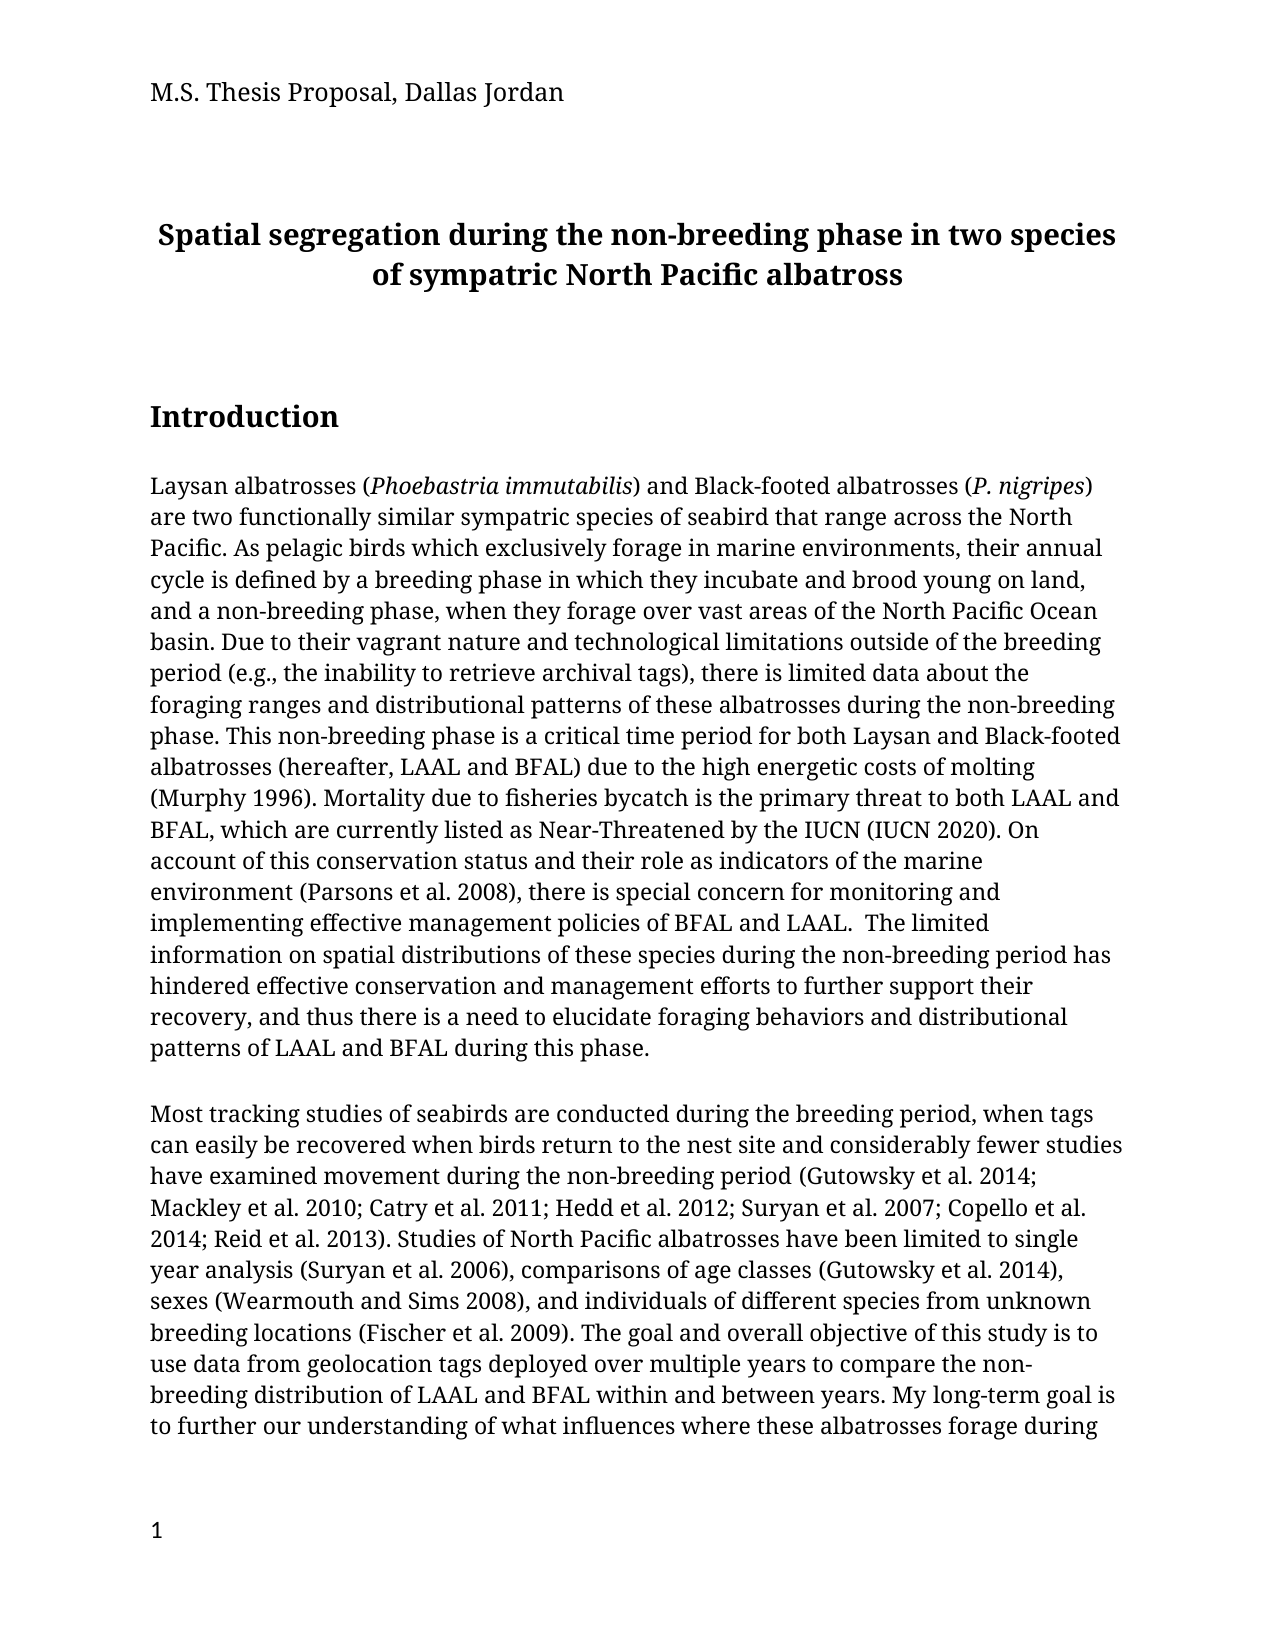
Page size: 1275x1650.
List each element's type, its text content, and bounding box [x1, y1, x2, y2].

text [150, 1098, 1125, 1441]
text Spatial segregation during the non-breeding phase in two species of sympatric North Pacific albatross [150, 214, 1125, 294]
text Laysan albatrosses (Phoebastria immutabilis) and Black-footed albatrosses (P. nigripes) are two functionally similar sympatric species of seabird that range across the North Pacific. As pelagic birds which exclusively forage in marine environments, their annual cycle is defined by a breeding phase in which they incubate and brood young on land, and a non-breeding phase, when they forage over vast areas of the North Pacific Ocean basin. Due to their vagrant nature and technological limitations outside of the breeding period (e.g., the inability to retrieve archival tags), there is limited data about the foraging ranges and distributional patterns of these albatrosses during the non-breeding phase. This non-breeding phase is a critical time period for both Laysan and Black-footed albatrosses (hereafter, LAAL and BFAL) due to the high energetic costs of molting (Murphy 1996). Mortality due to fisheries bycatch is the primary threat to both LAAL and BFAL, which are currently listed as Near-Threatened by the IUCN (IUCN 2020). On account of this conservation status and their role as indicators of the marine environment (Parsons et al. 2008), there is special concern for monitoring and implementing effective management policies of BFAL and LAAL. The limited information on spatial distributions of these species during the non-breeding period has hindered effective conservation and management efforts to further support their recovery, and thus there is a need to elucidate foraging behaviors and distributional patterns of LAAL and BFAL during this phase. [150, 470, 1125, 1064]
text Introduction [150, 396, 1125, 436]
